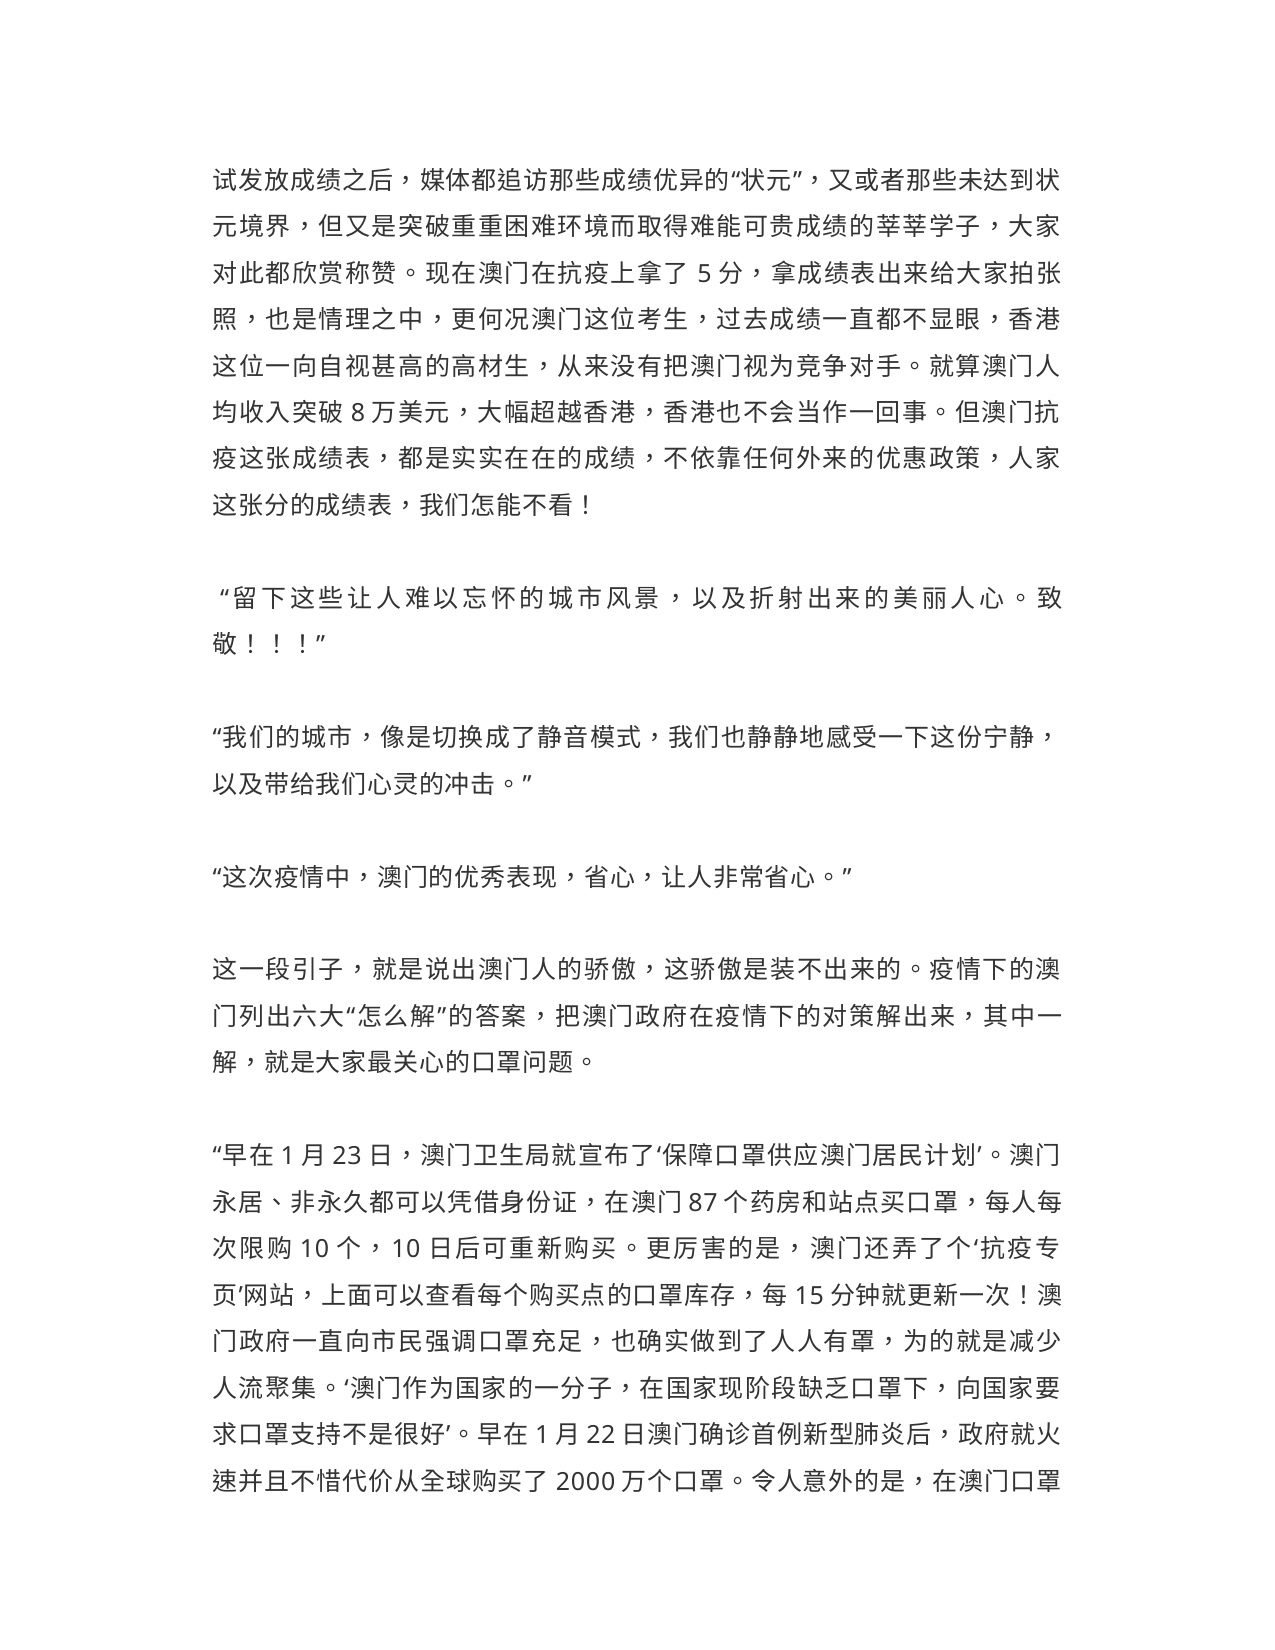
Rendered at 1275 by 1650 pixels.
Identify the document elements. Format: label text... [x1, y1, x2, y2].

text “我们的城市，像是切换成了静音模式，我们也静静地感受一下这份宁静，以及带给我们心灵的冲击。” [212, 707, 1062, 800]
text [212, 1126, 1062, 1497]
text “这次疫情中，澳门的优秀表现，省心，让人非常省心。” [212, 847, 1062, 893]
text “留下这些让人难以忘怀的城市风景，以及折射出来的美丽人心。致敬！！！” [212, 568, 1062, 661]
text 这一段引子，就是说出澳门人的骄傲，这骄傲是装不出来的。疫情下的澳门列出六大“怎么解”的答案，把澳门政府在疫情下的对策解出来，其中一解，就是大家最关心的口罩问题。 [212, 940, 1062, 1079]
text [212, 150, 1062, 522]
